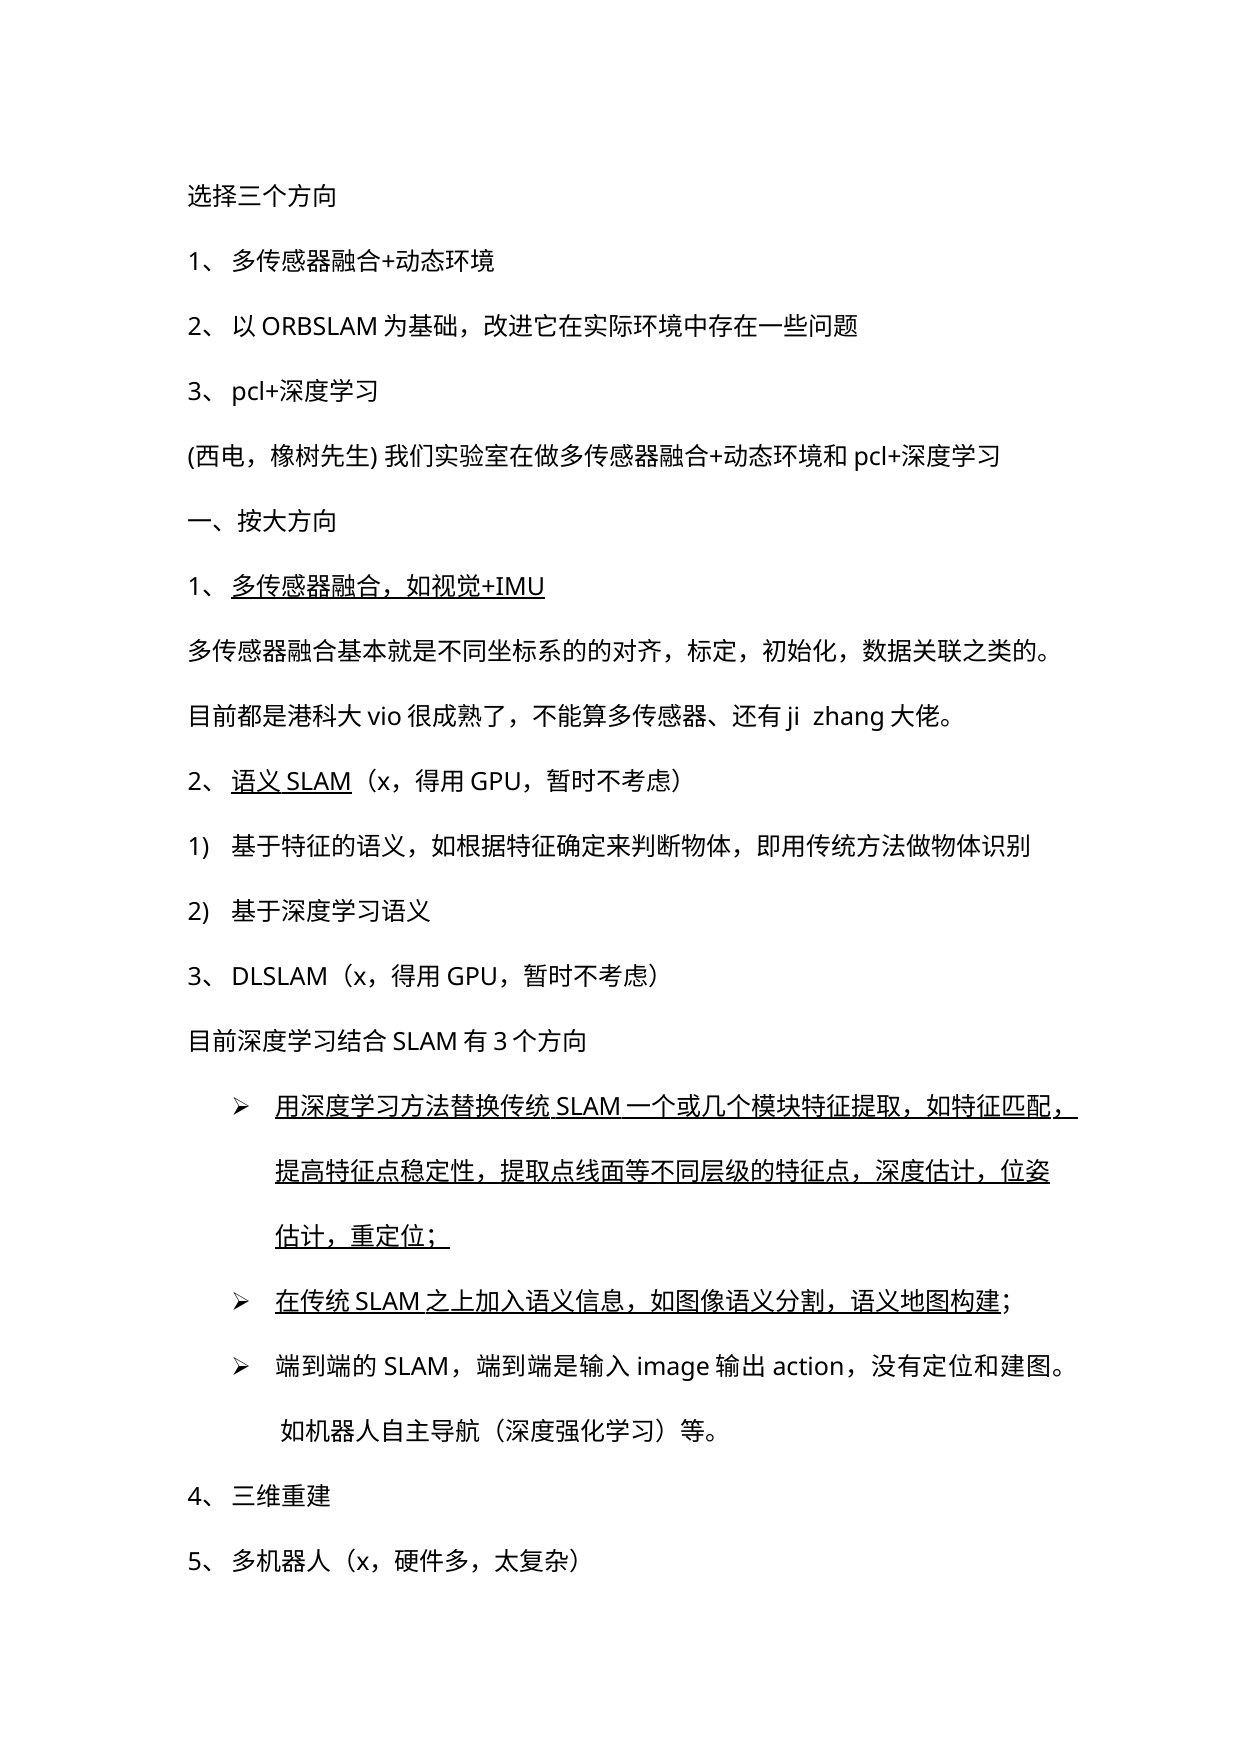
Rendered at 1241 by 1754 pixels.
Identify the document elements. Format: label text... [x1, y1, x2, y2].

list 端到端的SLAM，端到端是输入image输出action，没有定位和建图。 如机器人自主导航（深度强化学习）等。 [231, 1332, 1053, 1462]
list 多传感器融合+动态环境 [187, 227, 1053, 292]
list 在传统SLAM之上加入语义信息，如图像语义分割，语义地图构建； [231, 1267, 1053, 1332]
list 用深度学习方法替换传统SLAM一个或几个模块特征提取，如特征匹配，提高特征点稳定性，提取点线面等不同层级的特征点，深度估计，位姿估计，重定位； [231, 1072, 1053, 1267]
list 按大方向 [187, 487, 1053, 552]
text 多传感器融合基本就是不同坐标系的的对齐，标定，初始化，数据关联之类的。 目前都是港科大vio很成熟了，不能算多传感器、还有ji zhang大佬。 [187, 617, 1053, 747]
list 以ORBSLAM为基础，改进它在实际环境中存在一些问题 [187, 292, 1053, 357]
list pcl+深度学习 [187, 357, 1053, 422]
list 三维重建 [187, 1462, 1053, 1527]
list 语义SLAM（x，得用GPU，暂时不考虑） [187, 747, 1053, 812]
text 选择三个方向 [187, 162, 1053, 227]
text (西电，橡树先生) 我们实验室在做多传感器融合+动态环境和pcl+深度学习 [187, 422, 1053, 487]
list 多机器人（x，硬件多，太复杂） [187, 1527, 1053, 1592]
list 基于深度学习语义 [187, 877, 1053, 942]
list 基于特征的语义，如根据特征确定来判断物体，即用传统方法做物体识别 [187, 812, 1053, 877]
list DLSLAM（x，得用GPU，暂时不考虑） [187, 942, 1053, 1007]
list 多传感器融合，如视觉+IMU [187, 552, 1053, 617]
text 目前深度学习结合SLAM有3个方向 [187, 1007, 1053, 1072]
